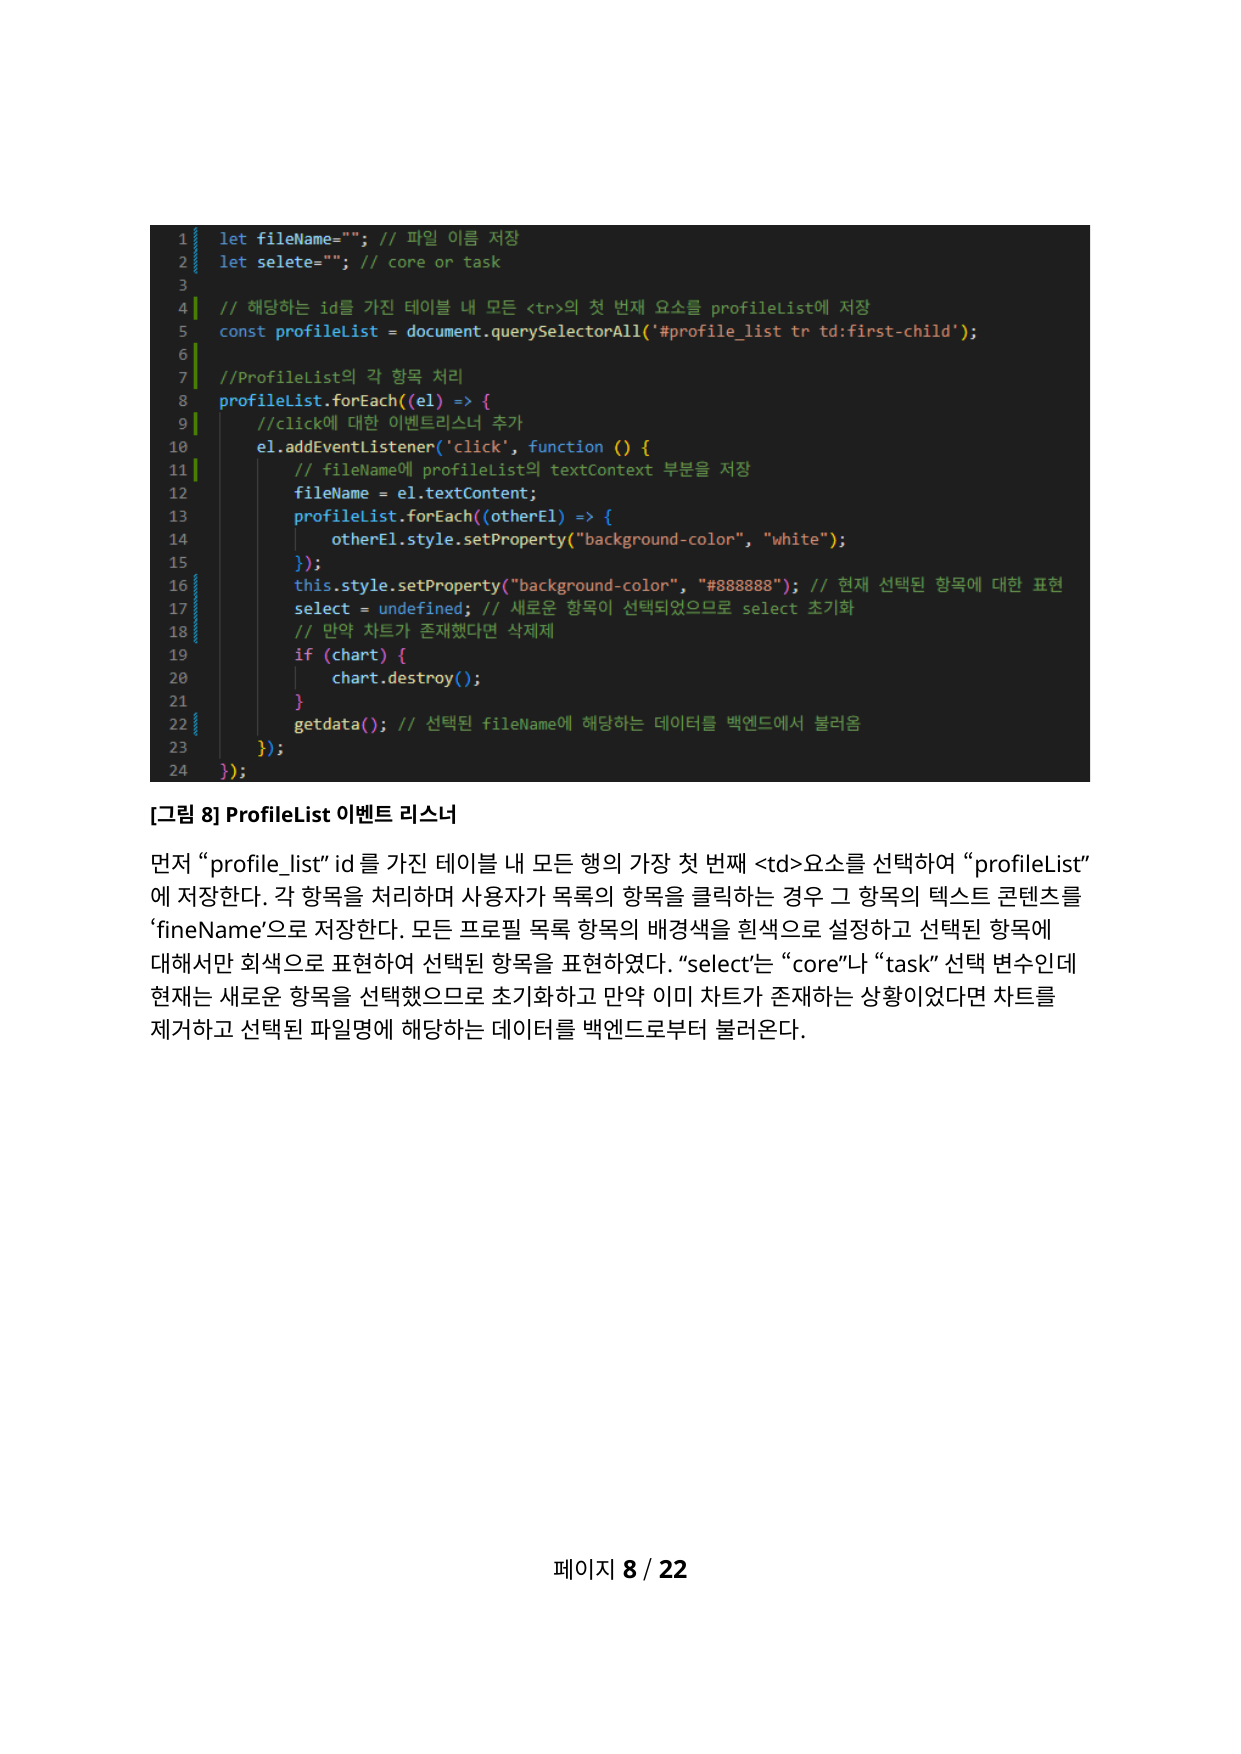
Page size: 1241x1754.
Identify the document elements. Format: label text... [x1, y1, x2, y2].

text [그림 8] ProfileList 이벤트 리스너 [150, 799, 1090, 829]
picture [150, 225, 1091, 782]
text 먼저 “profile_list” id를 가진 테이블 내 모든 행의 가장 첫 번째 <td>요소를 선택하여 “profileList”에 저장한다. 각 항목을 처리하며 사용자가 목록의 항목을 클릭하는 경우 그 항목의 텍스트 콘텐츠를 ‘fineName’으로 저장한다. 모든 프로필 목록 항목의 배경색을 흰색으로 설정하고 선택된 항목에 대해서만 회색으로 표현하여 선택된 항목을 표현하였다. “select’는 “core”나 “task” 선택 변수인데 현재는 새로운 항목을 선택했으므로 초기화하고 만약 이미 차트가 존재하는 상황이었다면 차트를 제거하고 선택된 파일명에 해당하는 데이터를 백엔드로부터 불러온다. [150, 846, 1090, 1046]
